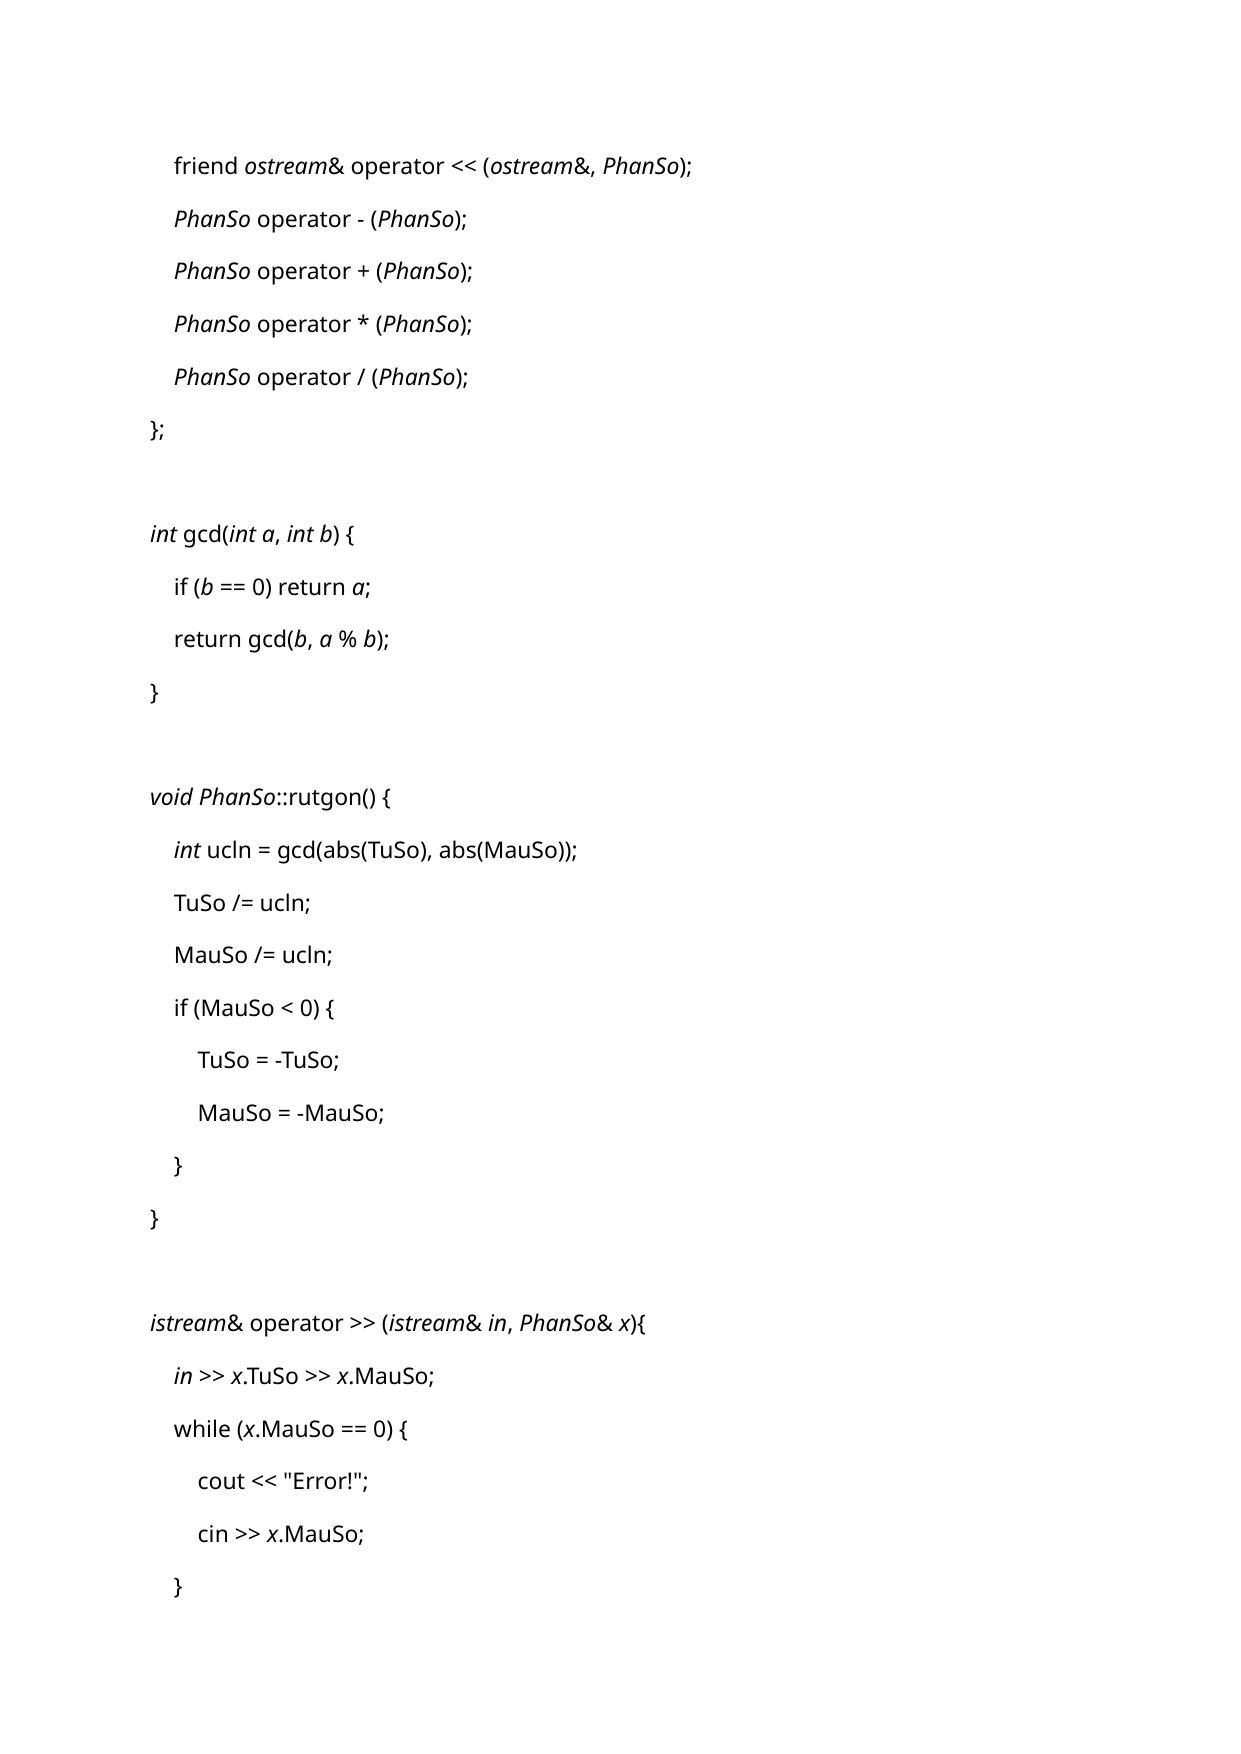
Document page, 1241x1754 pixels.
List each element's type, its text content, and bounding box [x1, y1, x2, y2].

text void PhanSo::rutgon() { [150, 781, 1090, 812]
text }; [150, 413, 1090, 444]
text if (MauSo < 0) { [150, 992, 1090, 1023]
text PhanSo operator - (PhanSo); [150, 203, 1090, 234]
text int gcd(int a, int b) { [150, 518, 1090, 549]
text cin >> x.MauSo; [150, 1518, 1090, 1549]
text } [150, 1149, 1090, 1181]
text } [150, 676, 1090, 707]
text in >> x.TuSo >> x.MauSo; [150, 1360, 1090, 1391]
text MauSo /= ucln; [150, 939, 1090, 970]
text return gcd(b, a % b); [150, 623, 1090, 655]
text while (x.MauSo == 0) { [150, 1412, 1090, 1444]
text PhanSo operator * (PhanSo); [150, 308, 1090, 339]
text MauSo = -MauSo; [150, 1097, 1090, 1128]
text PhanSo operator + (PhanSo); [150, 255, 1090, 286]
text istream& operator >> (istream& in, PhanSo& x){ [150, 1307, 1090, 1338]
text TuSo = -TuSo; [150, 1044, 1090, 1076]
text int ucln = gcd(abs(TuSo), abs(MauSo)); [150, 834, 1090, 865]
text PhanSo operator / (PhanSo); [150, 360, 1090, 392]
text cout << "Error!"; [150, 1465, 1090, 1496]
text TuSo /= ucln; [150, 886, 1090, 918]
text friend ostream& operator << (ostream&, PhanSo); [150, 150, 1090, 181]
text } [150, 1202, 1090, 1233]
text } [150, 1570, 1090, 1602]
text if (b == 0) return a; [150, 571, 1090, 602]
